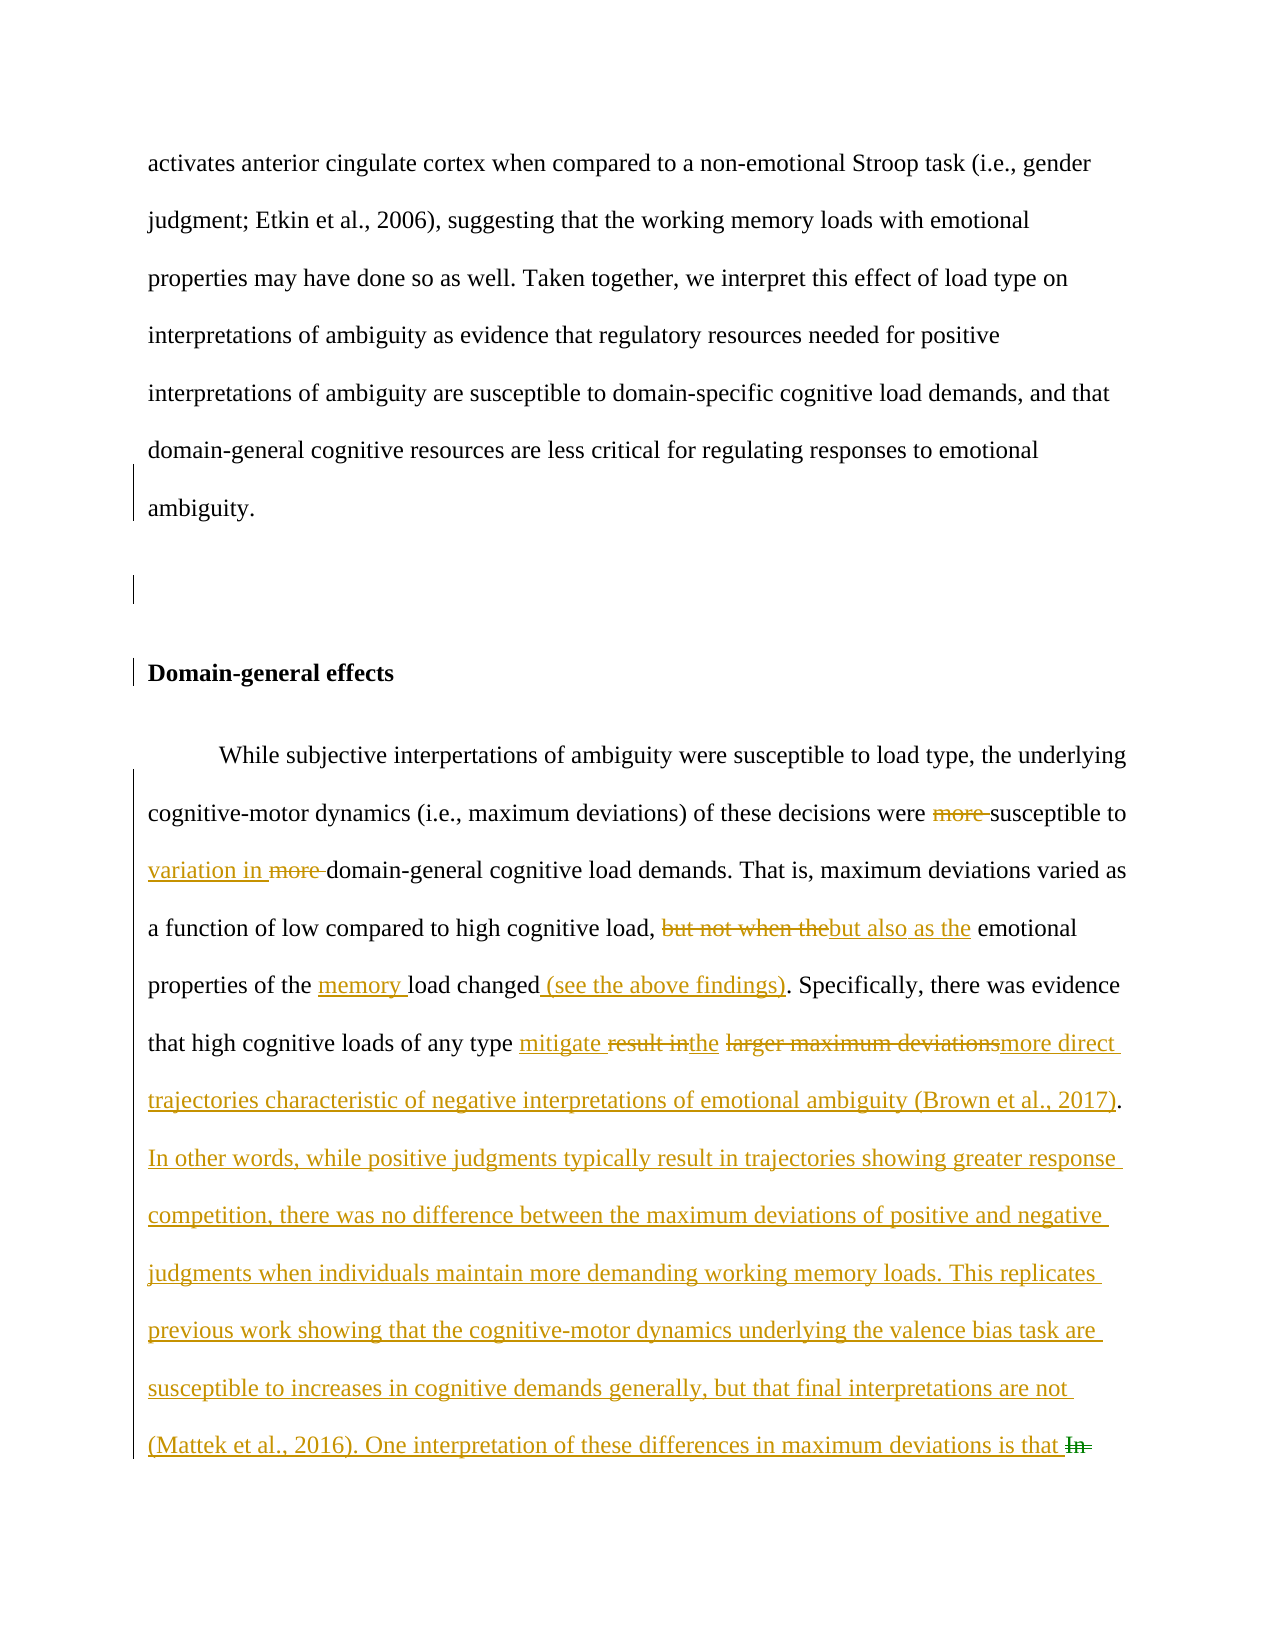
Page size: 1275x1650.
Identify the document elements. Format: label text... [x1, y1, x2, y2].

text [148, 740, 1127, 1459]
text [148, 148, 1127, 521]
text Domain-general effects [148, 658, 1127, 686]
